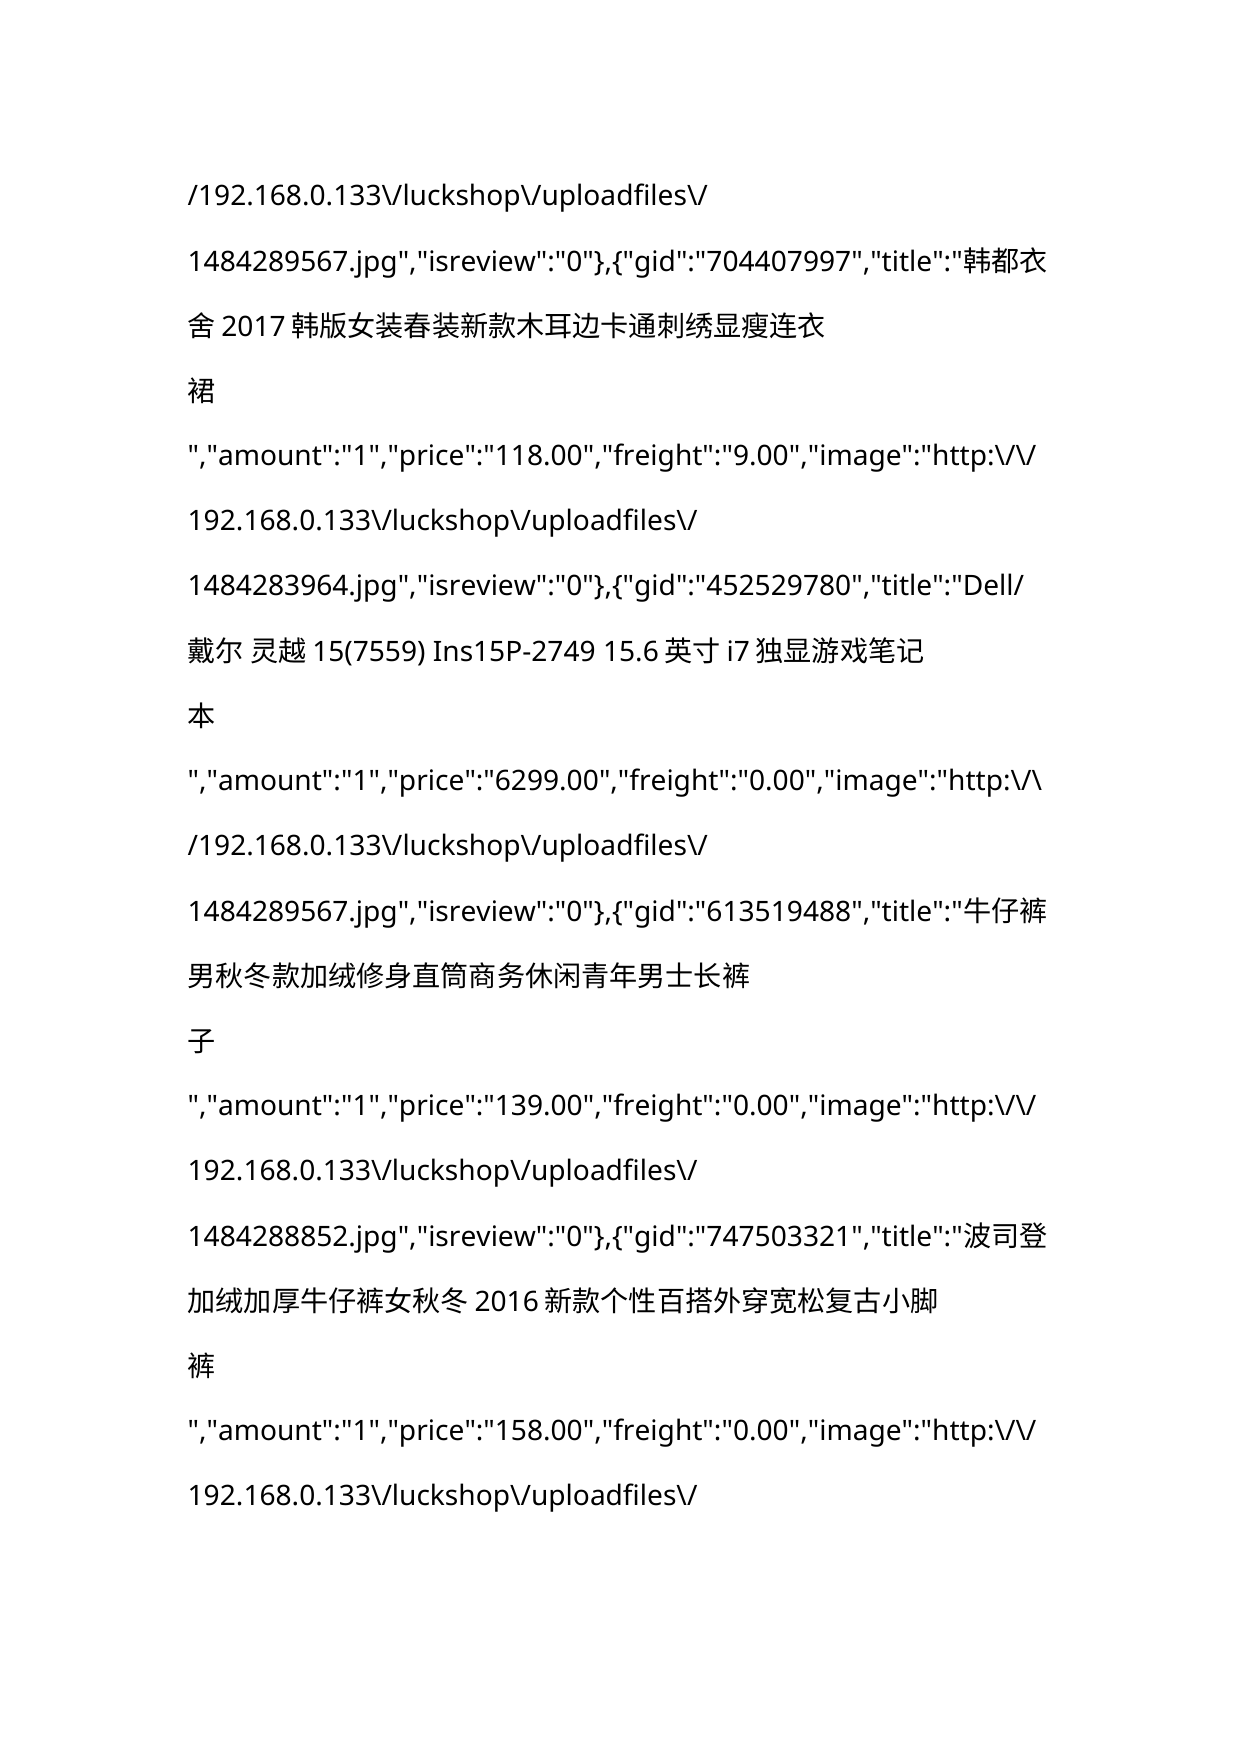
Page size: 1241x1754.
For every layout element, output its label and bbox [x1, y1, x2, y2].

text [187, 162, 1053, 1527]
